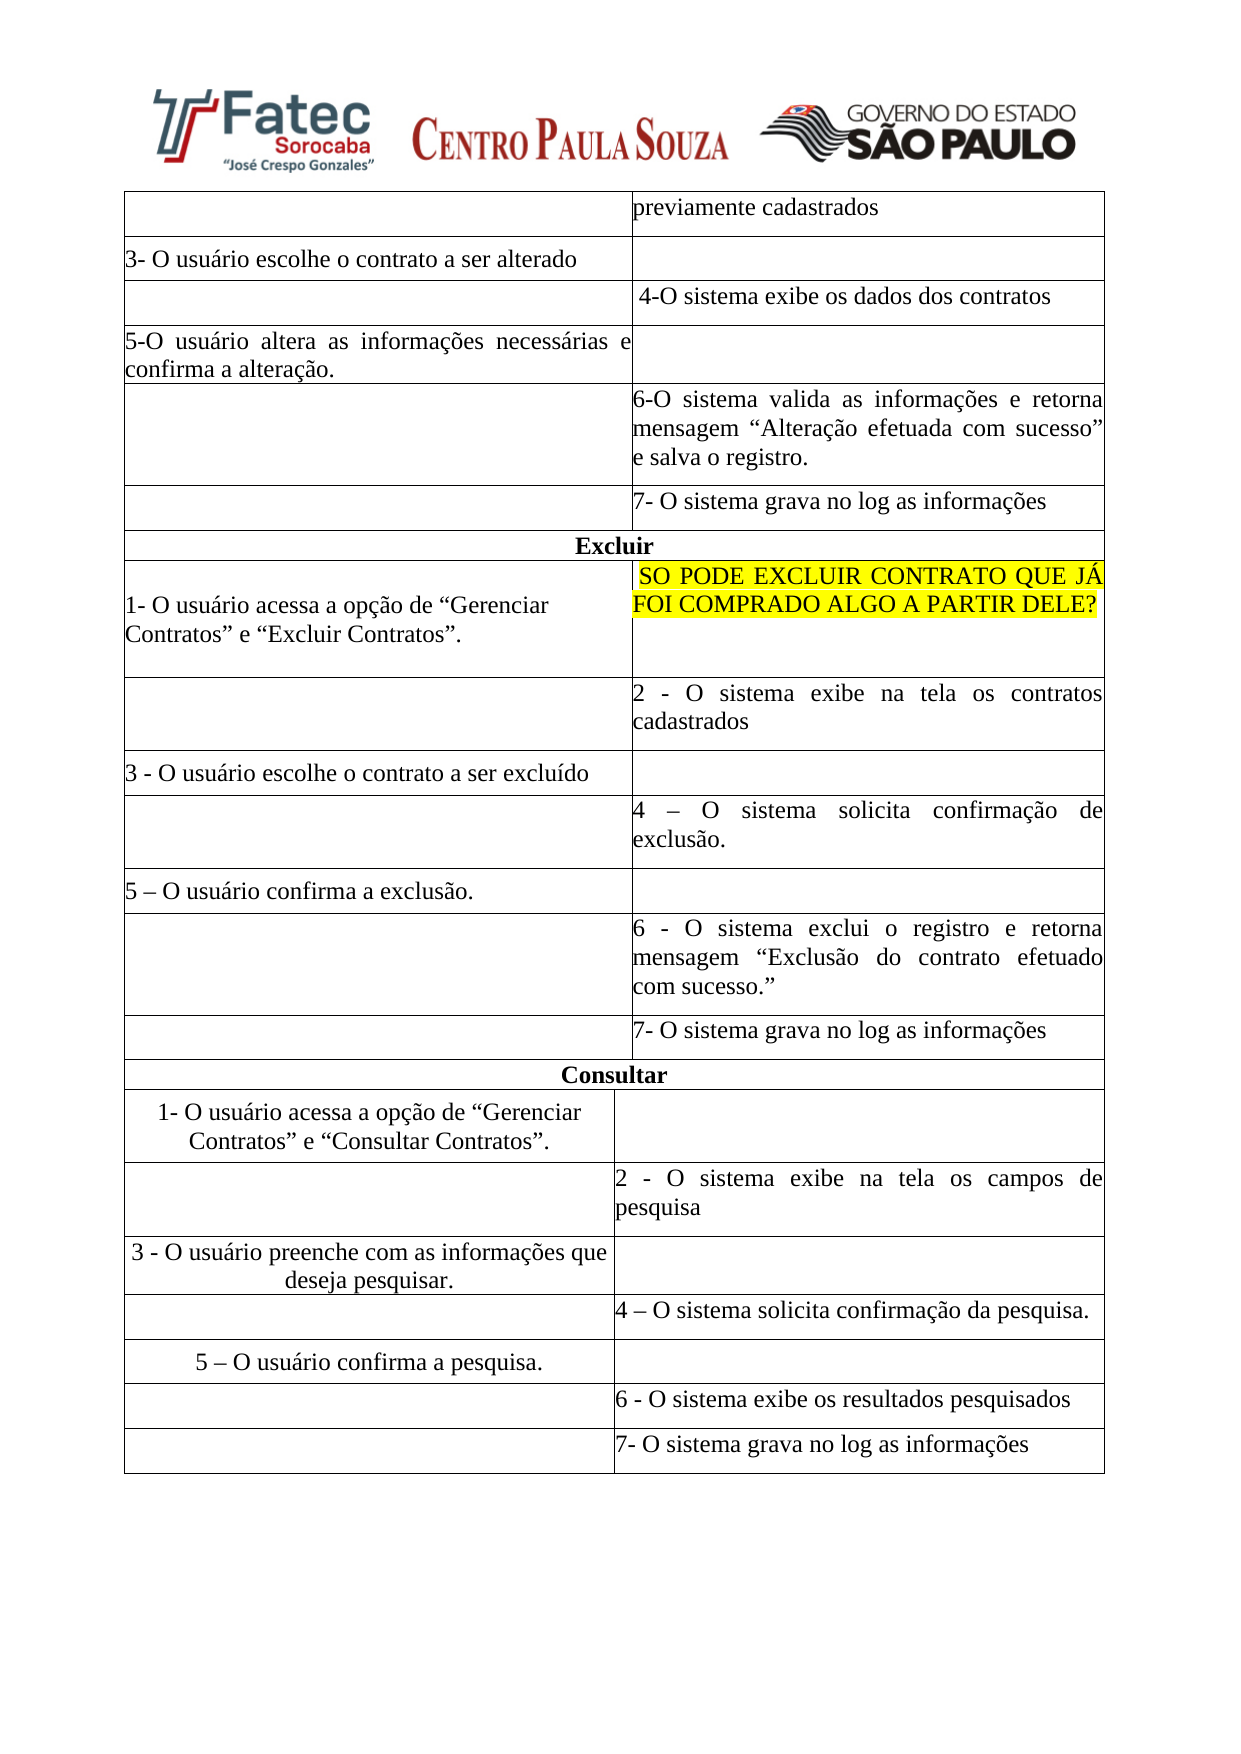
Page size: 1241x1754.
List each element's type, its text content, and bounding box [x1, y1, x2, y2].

table_cell [125, 281, 632, 325]
table_cell [633, 751, 1104, 794]
table_cell 2 - O sistema exibe na tela os campos de pesquisa [615, 1163, 1104, 1236]
table_cell 1- O usuário acessa a opção de “Gerenciar Contratos” e “Consultar Contratos”. [125, 1090, 614, 1162]
table_cell 3 - O usuário preenche com as informações que deseja pesquisar. [125, 1237, 614, 1294]
table_cell 5 – O usuário confirma a exclusão. [125, 869, 632, 912]
table_cell [633, 237, 1104, 280]
table_cell [125, 914, 632, 1014]
table_cell [615, 1340, 1104, 1383]
table_cell 5-O usuário altera as informações necessárias e confirma a alteração. [125, 326, 632, 383]
table_cell SO PODE EXCLUIR CONTRATO QUE JÁ FOI COMPRADO ALGO A PARTIR DELE? [633, 561, 1104, 677]
table_cell 2-O sistema exibe na tela os contratos previamente cadastrados [633, 192, 1104, 236]
table_cell Consultar [125, 1060, 1104, 1089]
table_cell 4 – O sistema solicita confirmação da pesquisa. [615, 1295, 1104, 1339]
table_cell [615, 1090, 1104, 1162]
table_cell 7- O sistema grava no log as informações [633, 486, 1104, 530]
table_cell [125, 384, 632, 485]
table_cell 5 – O usuário confirma a pesquisa. [125, 1340, 614, 1383]
table_cell 6 - O sistema exibe os resultados pesquisados [615, 1384, 1104, 1428]
table_cell 6 - O sistema exclui o registro e retorna mensagem “Exclusão do contrato efetuado com sucesso.” [633, 914, 1104, 1014]
table_cell [125, 1016, 632, 1059]
table_cell 1- O usuário acessa a opção de “Gerenciar Contratos” e “Excluir Contratos”. [125, 561, 632, 677]
table_cell [615, 1237, 1104, 1294]
table_cell [633, 326, 1104, 383]
table_cell [125, 1295, 614, 1339]
table_cell [125, 796, 632, 868]
table_cell [125, 1384, 614, 1428]
table_cell 3- O usuário escolhe o contrato a ser alterado [125, 237, 632, 280]
table_cell Excluir [125, 531, 1104, 560]
table_cell [633, 869, 1104, 912]
table_cell [125, 1163, 614, 1236]
table_cell [125, 192, 632, 236]
table_cell 3 - O usuário escolhe o contrato a ser excluído [125, 751, 632, 794]
table_cell [125, 678, 632, 750]
table_cell 2 - O sistema exibe na tela os contratos cadastrados [633, 678, 1104, 750]
table_cell [125, 1429, 614, 1472]
table_cell 4-O sistema exibe os dados dos contratos [633, 281, 1104, 325]
picture [135, 73, 1079, 191]
table_cell 7- O sistema grava no log as informações [633, 1016, 1104, 1059]
table_cell 6-O sistema valida as informações e retorna mensagem “Alteração efetuada com sucesso” e salva o registro. [633, 384, 1104, 485]
table_cell 4 – O sistema solicita confirmação de exclusão. [633, 796, 1104, 868]
table_cell [125, 486, 632, 530]
table_cell 7- O sistema grava no log as informações [615, 1429, 1104, 1472]
